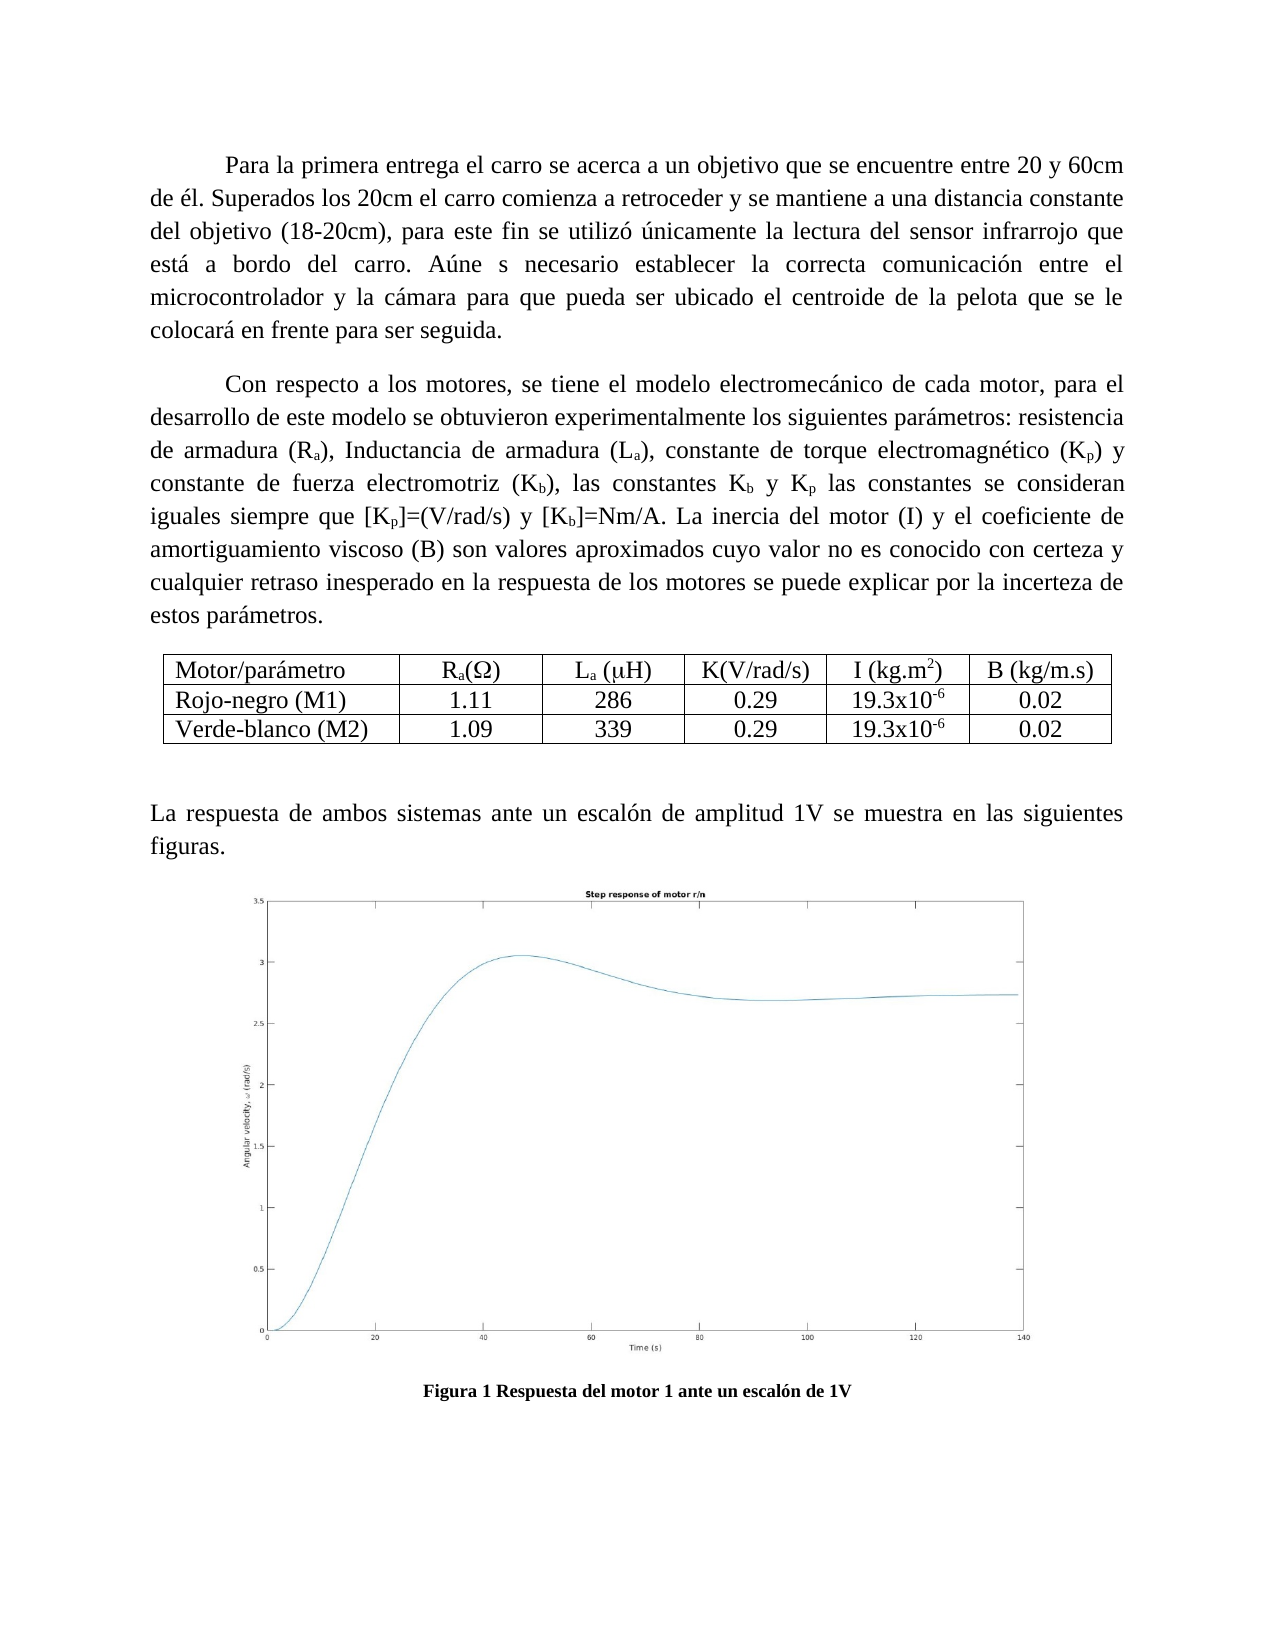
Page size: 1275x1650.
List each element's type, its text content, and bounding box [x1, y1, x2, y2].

table_cell Rojo-negro (M1) [164, 685, 399, 713]
table_cell 0.29 [685, 685, 826, 713]
table_cell 286 [543, 685, 684, 713]
table_header I (kg.m2) [827, 655, 969, 684]
text Con respecto a los motores, se tiene el modelo electromecánico de cada motor, para el desarrollo de este modelo se obtuvieron experimentalmente los siguientes parámetros: resistencia de armadura (Ra), Inductancia de armadura (La), constante de torque electromagnético (Kp) y constante de fuerza electromotriz (Kb), las constantes Kb y Kp las constantes se consideran iguales siempre que [Kp]=(V/rad/s) y [Kb]=Nm/A. La inercia del motor (I) y el coeficiente de amortiguamiento viscoso (B) son valores aproximados cuyo valor no es conocido con certeza y cualquier retraso inesperado en la respuesta de los motores se puede explicar por la incerteza de estos parámetros. [150, 369, 1125, 629]
table_cell 19.3x10-6 [827, 685, 969, 713]
table_cell 0.02 [970, 715, 1111, 743]
table_header La (H) [543, 655, 684, 684]
table_cell 339 [543, 715, 684, 743]
table_cell 1.11 [400, 685, 542, 713]
text La respuesta de ambos sistemas ante un escalón de amplitud 1V se muestra en las siguientes figuras. [150, 798, 1125, 860]
text Para la primera entrega el carro se acerca a un objetivo que se encuentre entre 20 y 60cm de él. Superados los 20cm el carro comienza a retroceder y se mantiene a una distancia constante del objetivo (18-20cm), para este fin se utilizó únicamente la lectura del sensor infrarrojo que está a bordo del carro. Aúne s necesario establecer la correcta comunicación entre el microcontrolador y la cámara para que pueda ser ubicado el centroide de la pelota que se le colocará en frente para ser seguida. [150, 150, 1125, 344]
text Figura 1 Respuesta del motor 1 ante un escalón de 1V [150, 1380, 1125, 1402]
table_cell Verde-blanco (M2) [164, 715, 399, 743]
table_cell 19.3x10-6 [827, 715, 969, 743]
table_header B (kg/m.s) [970, 655, 1111, 684]
table_header Ra() [400, 655, 542, 684]
table_cell 1.09 [400, 715, 542, 743]
table_header K(V/rad/s) [685, 655, 826, 684]
picture [238, 885, 1037, 1356]
table_cell 0.02 [970, 685, 1111, 713]
table_header Motor/parámetro [164, 655, 399, 684]
table_cell 0.29 [685, 715, 826, 743]
